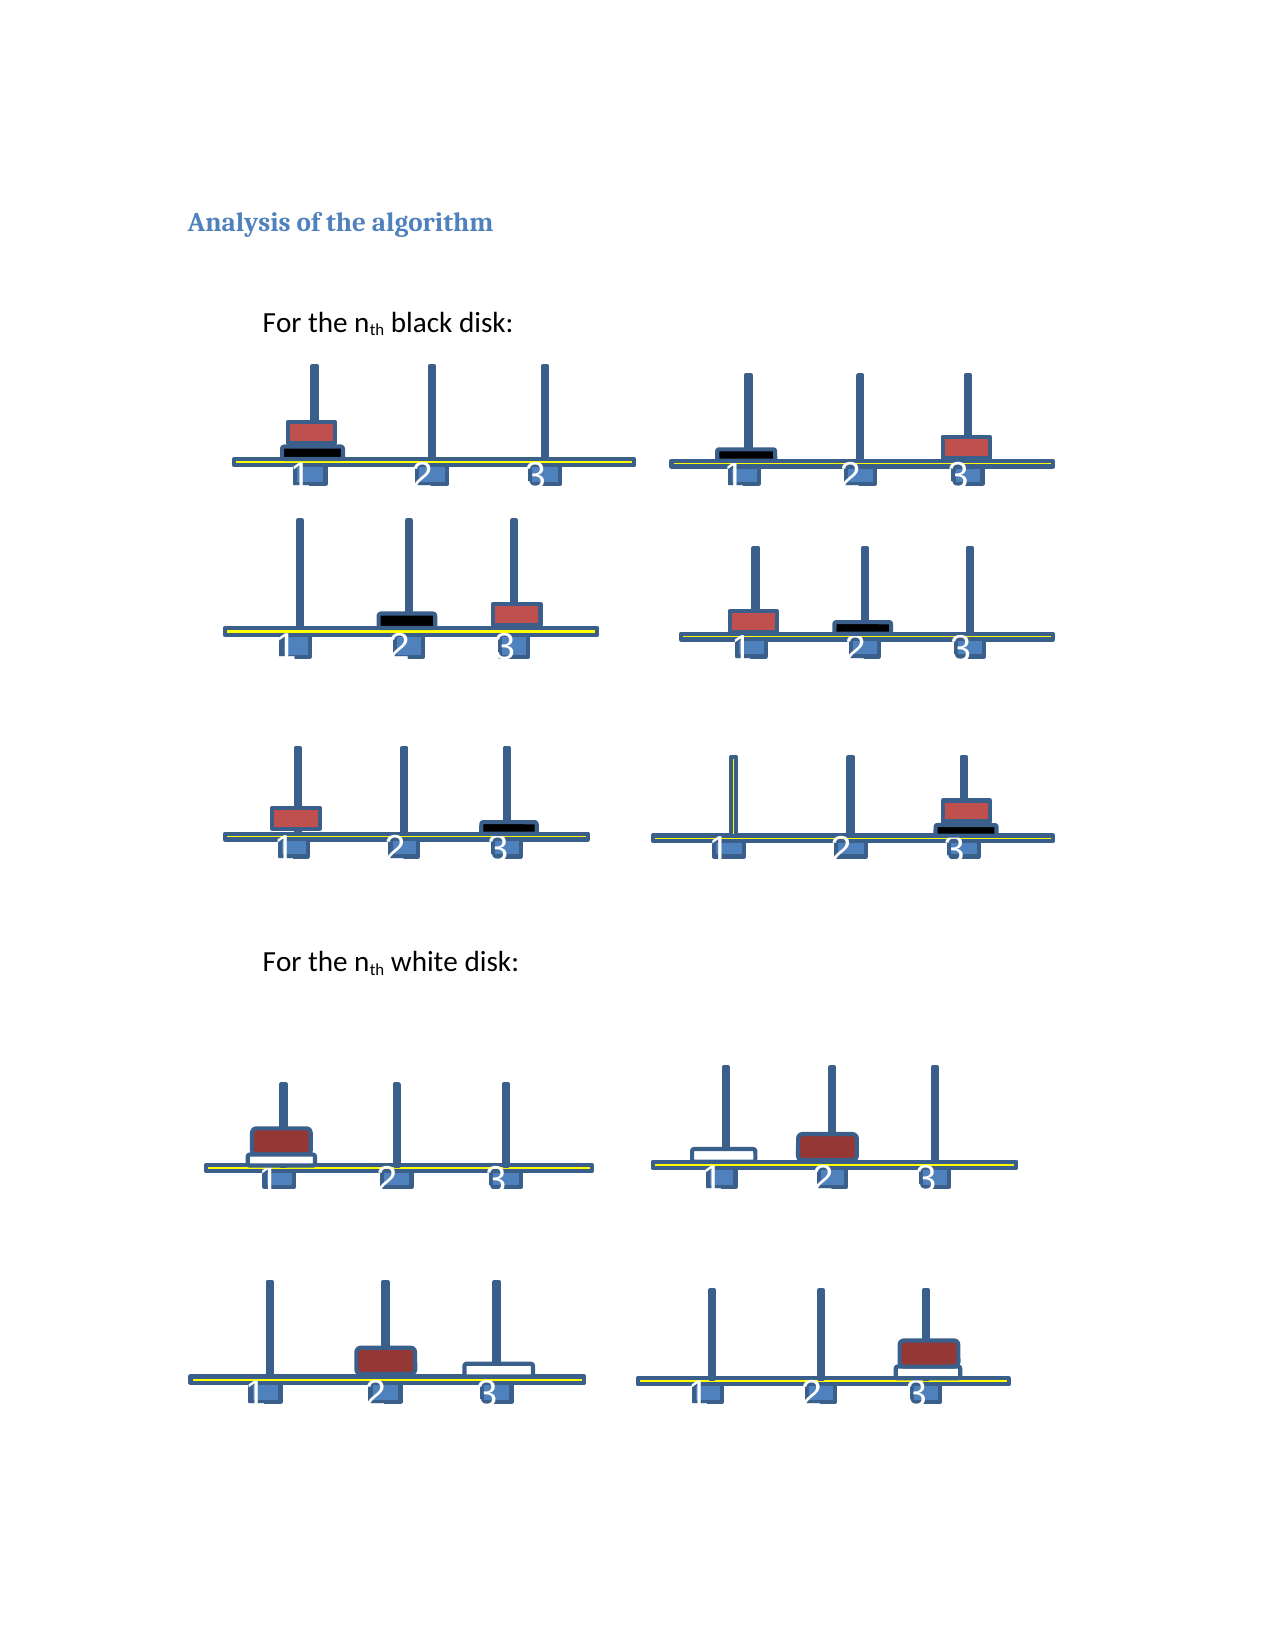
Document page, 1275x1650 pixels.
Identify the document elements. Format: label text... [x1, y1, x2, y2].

text For the nth white disk: [187, 943, 1087, 979]
text For the nth black disk: [187, 304, 1087, 340]
subtitle Analysis of the algorithm [187, 207, 1087, 238]
